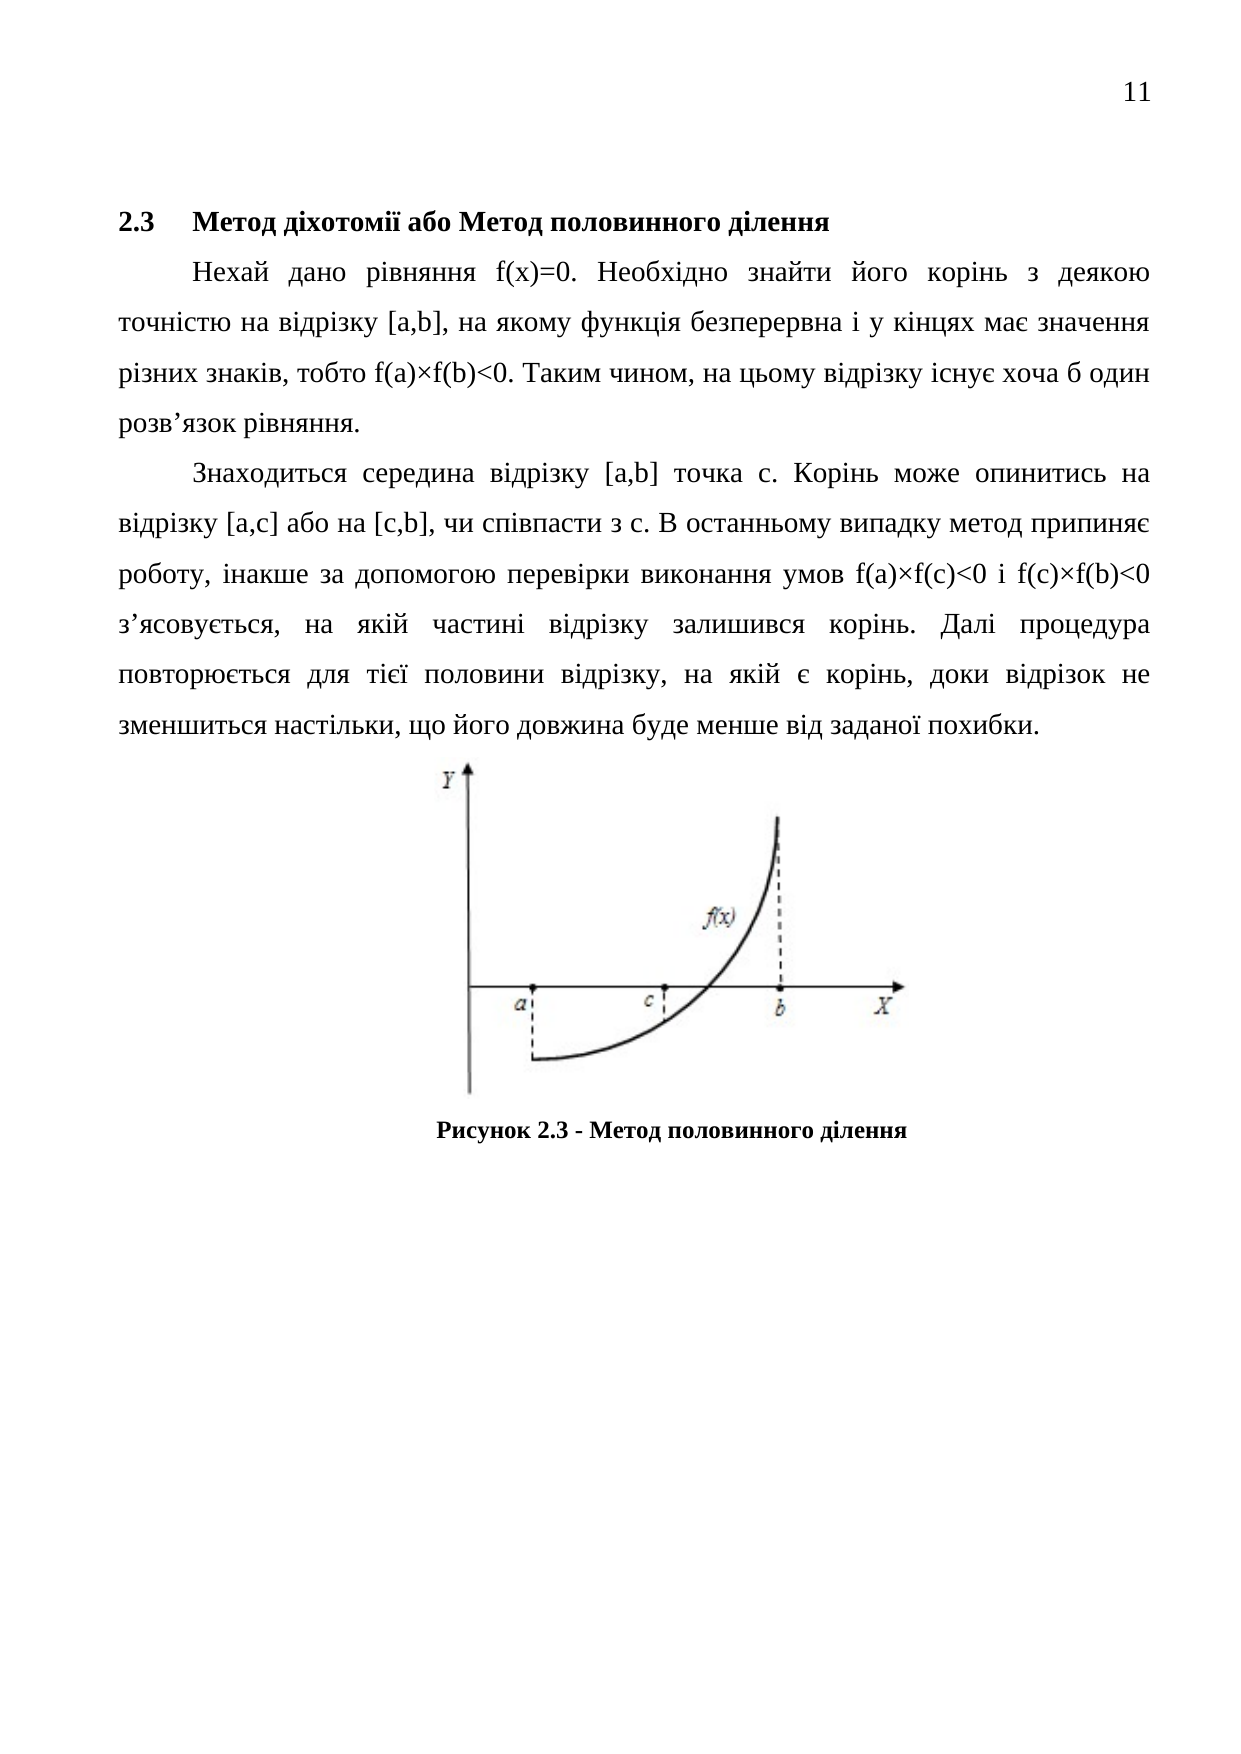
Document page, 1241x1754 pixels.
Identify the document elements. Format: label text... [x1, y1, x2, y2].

text Нехай дано рівняння f(x)=0. Необхідно знайти його корінь з деякою точністю на відрізку [a,b], на якому функція безперервна і у кінцях має значення різних знаків, тобто f(a)×f(b)<0. Таким чином, на цьому відрізку існує хоча б один розв’язок рівняння. [118, 254, 1152, 438]
text Рисунок 2.3 - Метод половинного ділення [118, 1116, 1152, 1144]
picture [434, 757, 910, 1099]
text Знаходиться середина відрізку [a,b] точка с. Корінь може опинитись на відрізку [a,с] або на [с,b], чи співпасти з с. В останньому випадку метод припиняє роботу, інакше за допомогою перевірки виконання умов f(a)×f(c)<0 і f(c)×f(b)<0 з’ясовується, на якій частині відрізку залишився корінь. Далі процедура повторюється для тієї половини відрізку, на якій є корінь, доки відрізок не зменшиться настільки, що його довжина буде менше від заданої похибки. [118, 455, 1152, 740]
subtitle Метод діхотомії або Метод половинного ділення [118, 204, 1152, 237]
